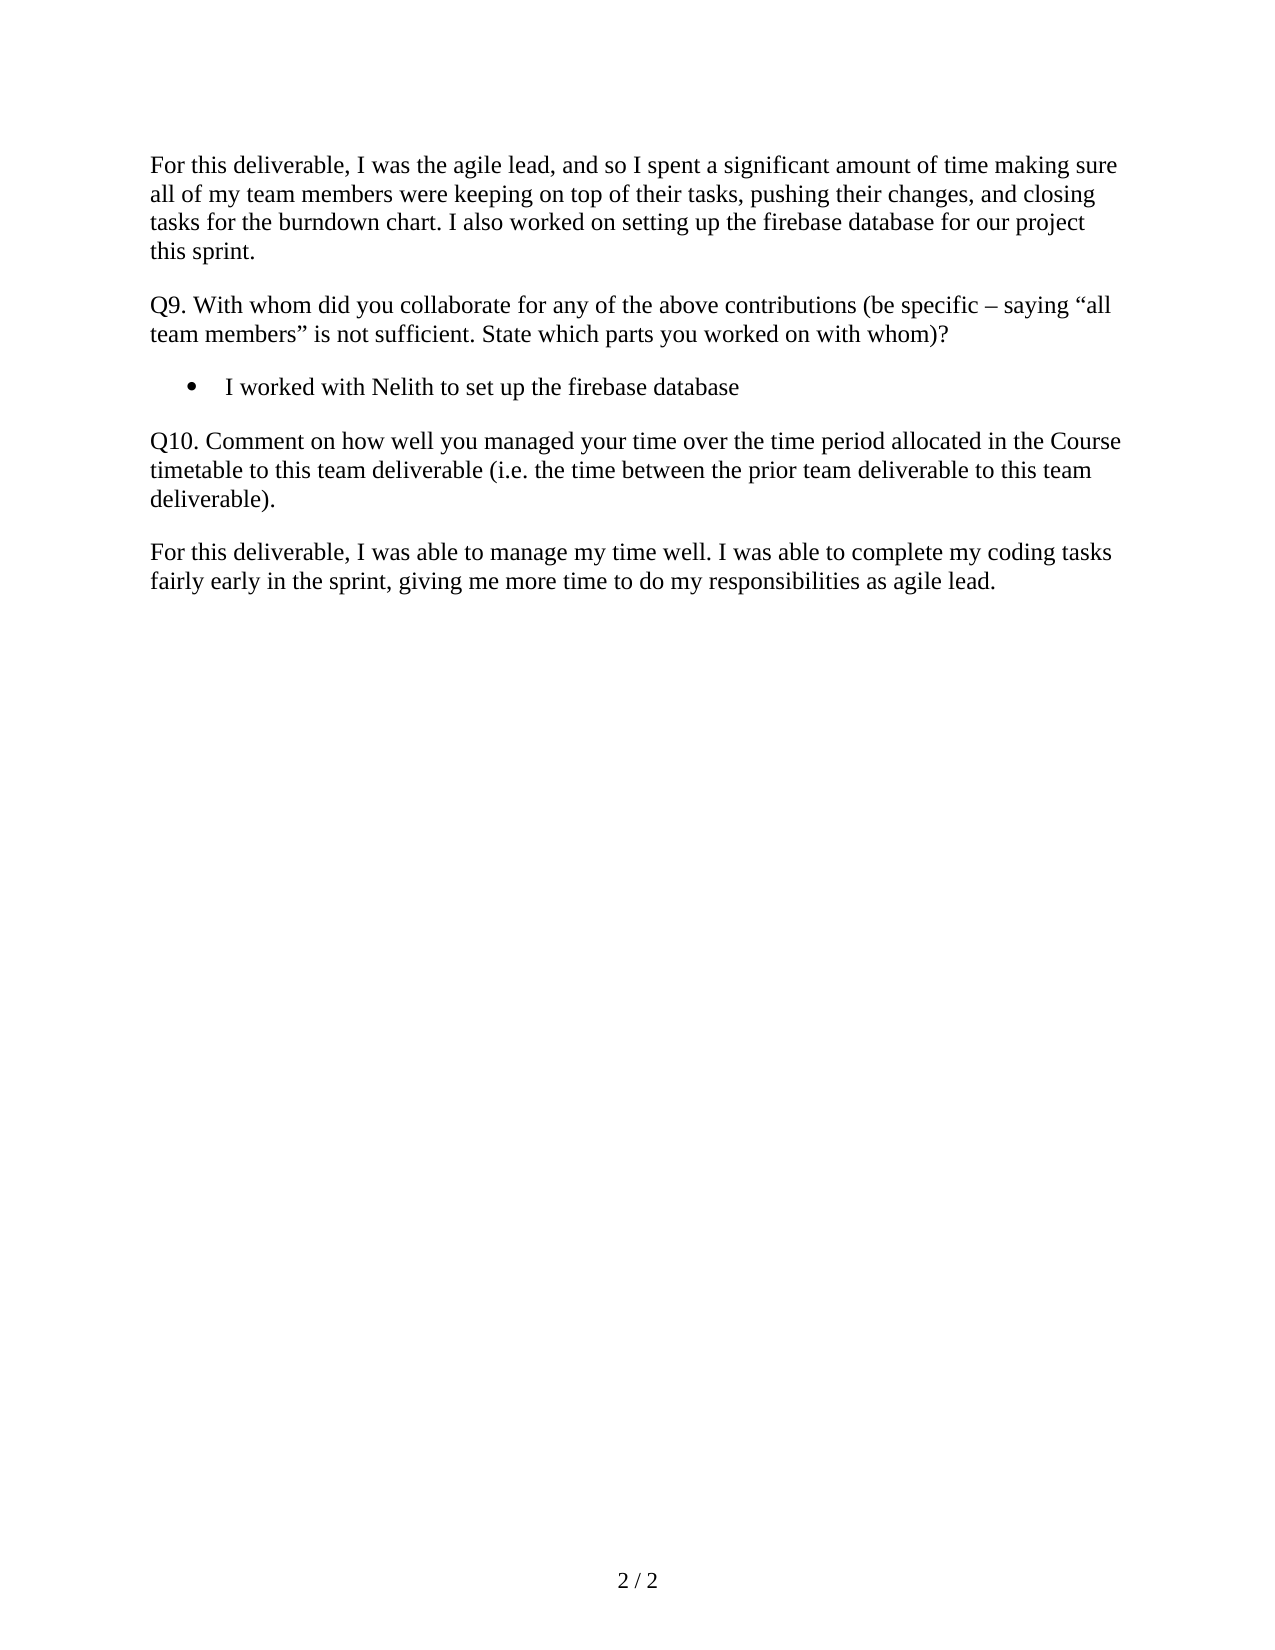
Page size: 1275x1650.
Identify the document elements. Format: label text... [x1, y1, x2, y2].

list I worked with Nelith to set up the firebase database [187, 372, 1125, 401]
text Q9. With whom did you collaborate for any of the above contributions (be specific – saying “all team members” is not sufficient. State which parts you worked on with whom)? [150, 290, 1125, 347]
text Q10. Comment on how well you managed your time over the time period allocated in the Course timetable to this team deliverable (i.e. the time between the prior team deliverable to this team deliverable). [150, 426, 1125, 512]
text For this deliverable, I was able to manage my time well. I was able to complete my coding tasks fairly early in the sprint, giving me more time to do my responsibilities as agile lead. [150, 537, 1125, 595]
text For this deliverable, I was the agile lead, and so I spent a significant amount of time making sure all of my team members were keeping on top of their tasks, pushing their changes, and closing tasks for the burndown chart. I also worked on setting up the firebase database for our project this sprint. [150, 150, 1125, 265]
